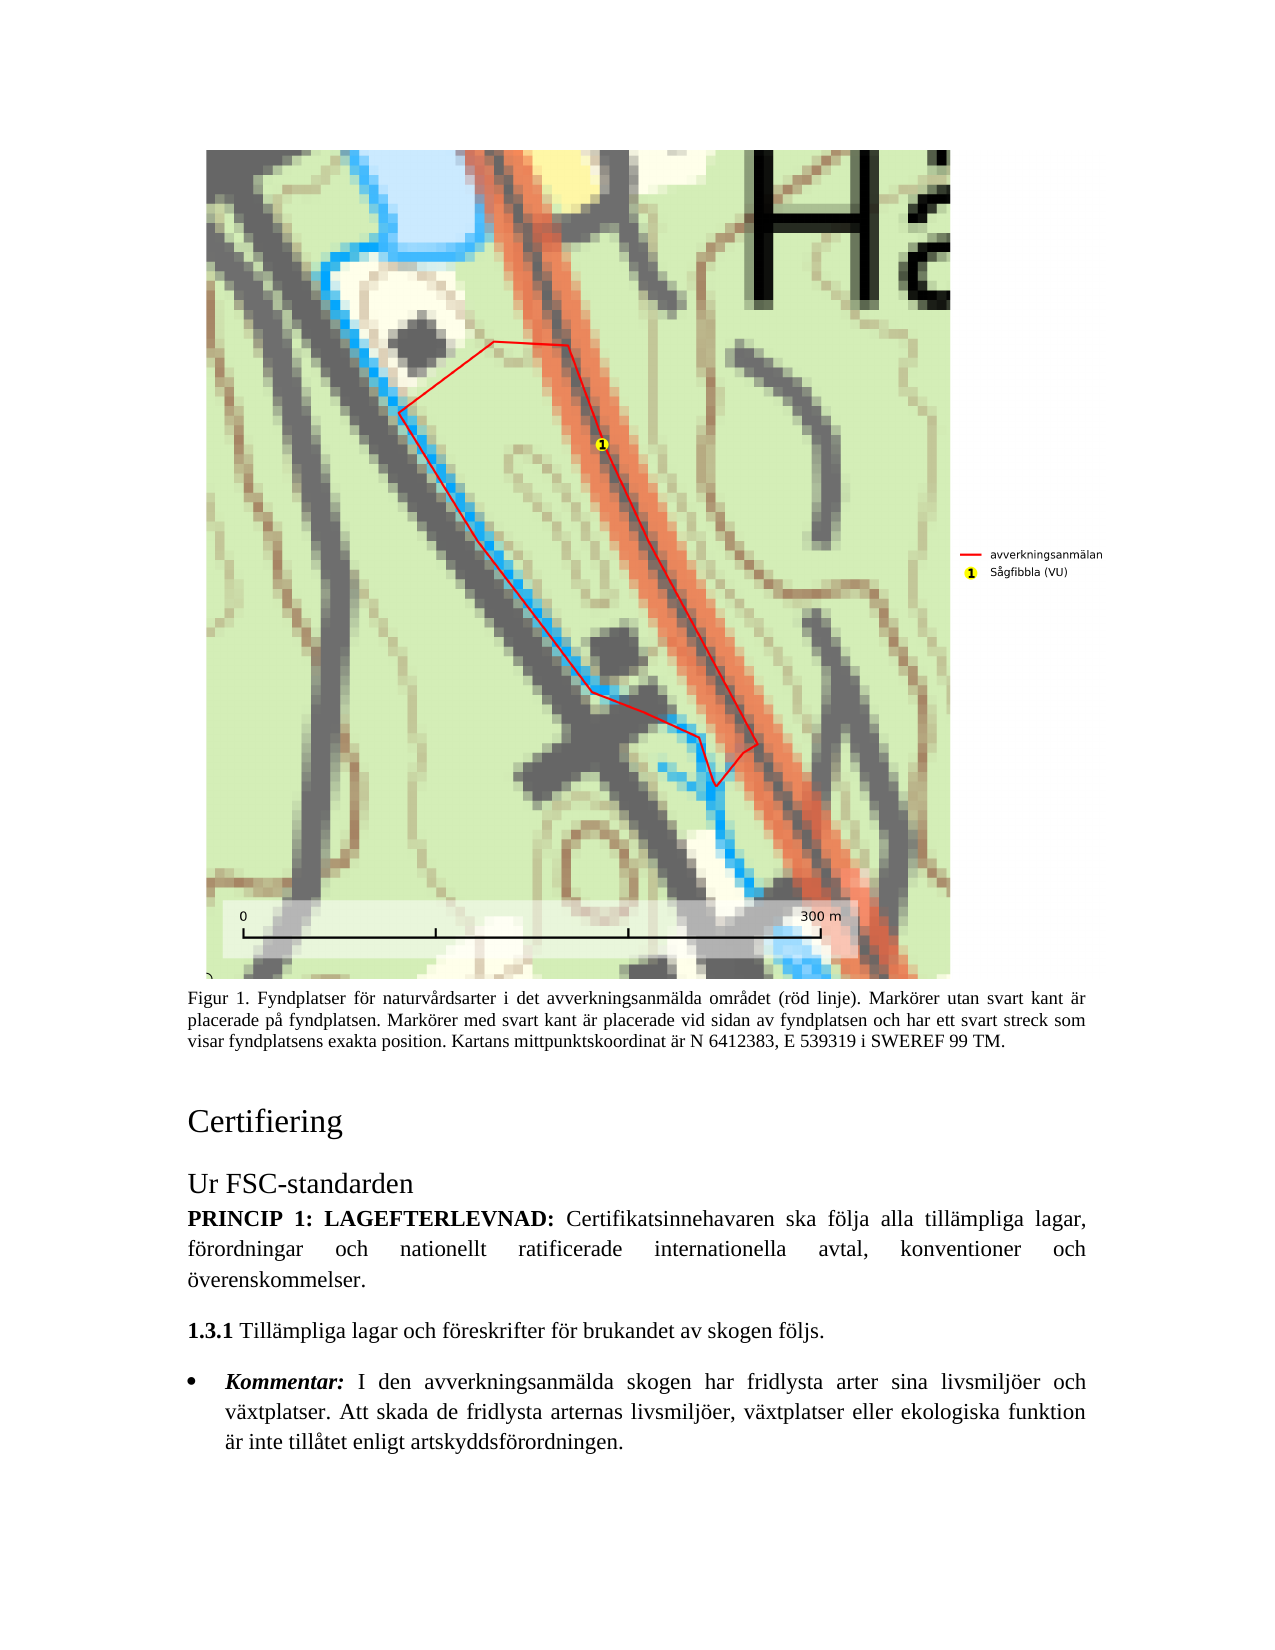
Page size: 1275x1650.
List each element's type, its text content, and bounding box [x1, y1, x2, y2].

list Kommentar: I den avverkningsanmälda skogen har fridlysta arter sina livsmiljöer och växtplatser. Att skada de fridlysta arternas livsmiljöer, växtplatser eller ekologiska funktion är inte tillåtet enligt artskyddsförordningen. [187, 1368, 1087, 1454]
picture [206, 150, 1107, 979]
text PRINCIP 1: LAGEFTERLEVNAD: Certifikatsinnehavaren ska följa alla tillämpliga lagar, förordningar och nationellt ratificerade internationella avtal, konventioner och överenskommelser. [187, 1205, 1087, 1292]
subtitle Ur FSC-standarden [187, 1167, 1087, 1200]
subtitle Certifiering [187, 1102, 1087, 1140]
text 1.3.1 Tillämpliga lagar och föreskrifter för brukandet av skogen följs. [187, 1317, 1087, 1343]
text Figur 1. Fyndplatser för naturvårdsarter i det avverkningsanmälda området (röd linje). Markörer utan svart kant är placerade på fyndplatsen. Markörer med svart kant är placerade vid sidan av fyndplatsen och har ett svart streck som visar fyndplatsens exakta position. Kartans mittpunktskoordinat är N 6412383, E 539319 i SWEREF 99 TM. [187, 987, 1087, 1052]
